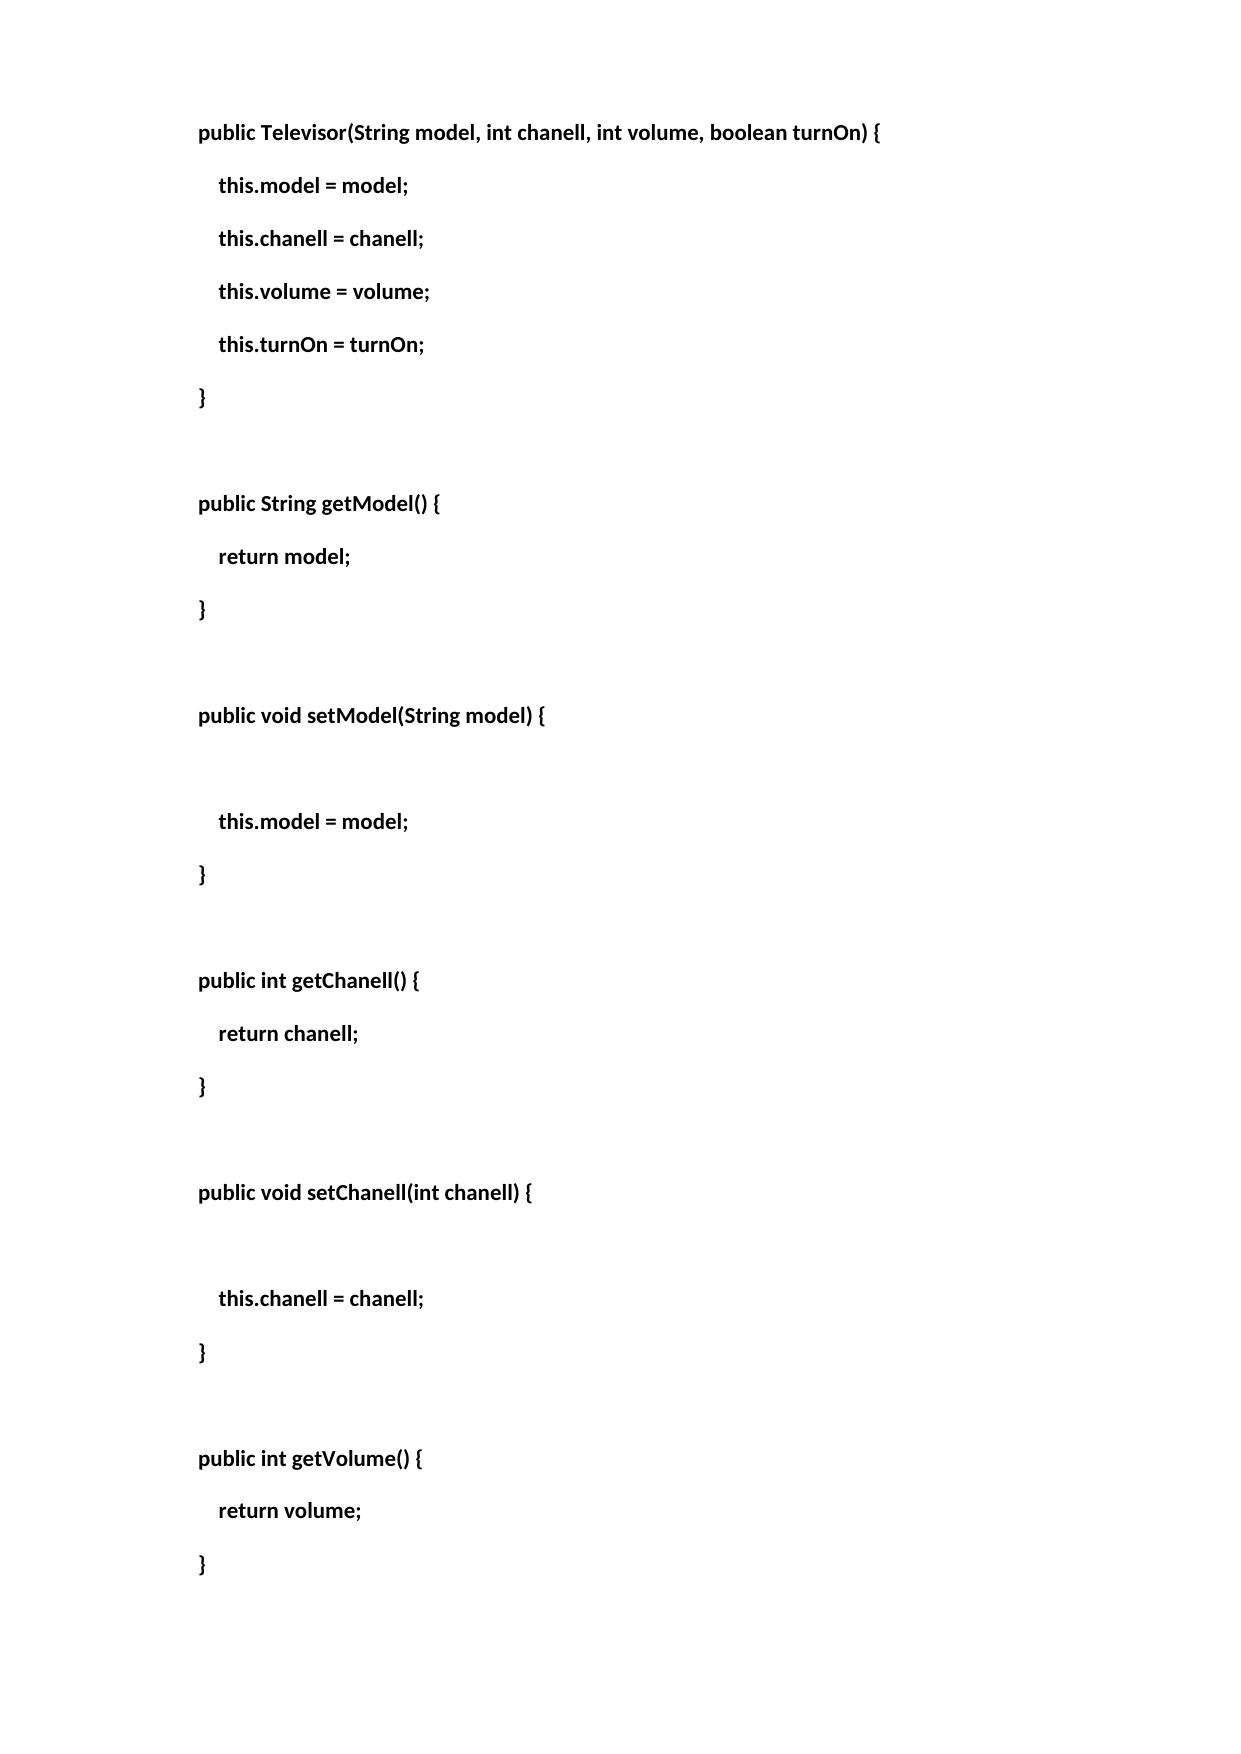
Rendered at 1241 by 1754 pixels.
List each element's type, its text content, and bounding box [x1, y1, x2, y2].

text this.turnOn = turnOn; [177, 330, 1152, 358]
text } [177, 1072, 1152, 1101]
text } [177, 1550, 1152, 1578]
text return model; [177, 542, 1152, 570]
text public int getVolume() { [177, 1444, 1152, 1472]
text return chanell; [177, 1019, 1152, 1047]
text public void setModel(String model) { [177, 701, 1152, 729]
text return volume; [177, 1497, 1152, 1525]
text this.model = model; [177, 807, 1152, 835]
text public String getModel() { [177, 489, 1152, 517]
text public void setChanell(int chanell) { [177, 1178, 1152, 1207]
text } [177, 860, 1152, 888]
text } [177, 1338, 1152, 1366]
text this.model = model; [177, 171, 1152, 199]
text } [177, 383, 1152, 411]
text } [177, 595, 1152, 623]
text this.chanell = chanell; [177, 224, 1152, 252]
text this.volume = volume; [177, 277, 1152, 305]
text public Televisor(String model, int chanell, int volume, boolean turnOn) { [177, 118, 1152, 146]
text public int getChanell() { [177, 966, 1152, 994]
text this.chanell = chanell; [177, 1284, 1152, 1313]
